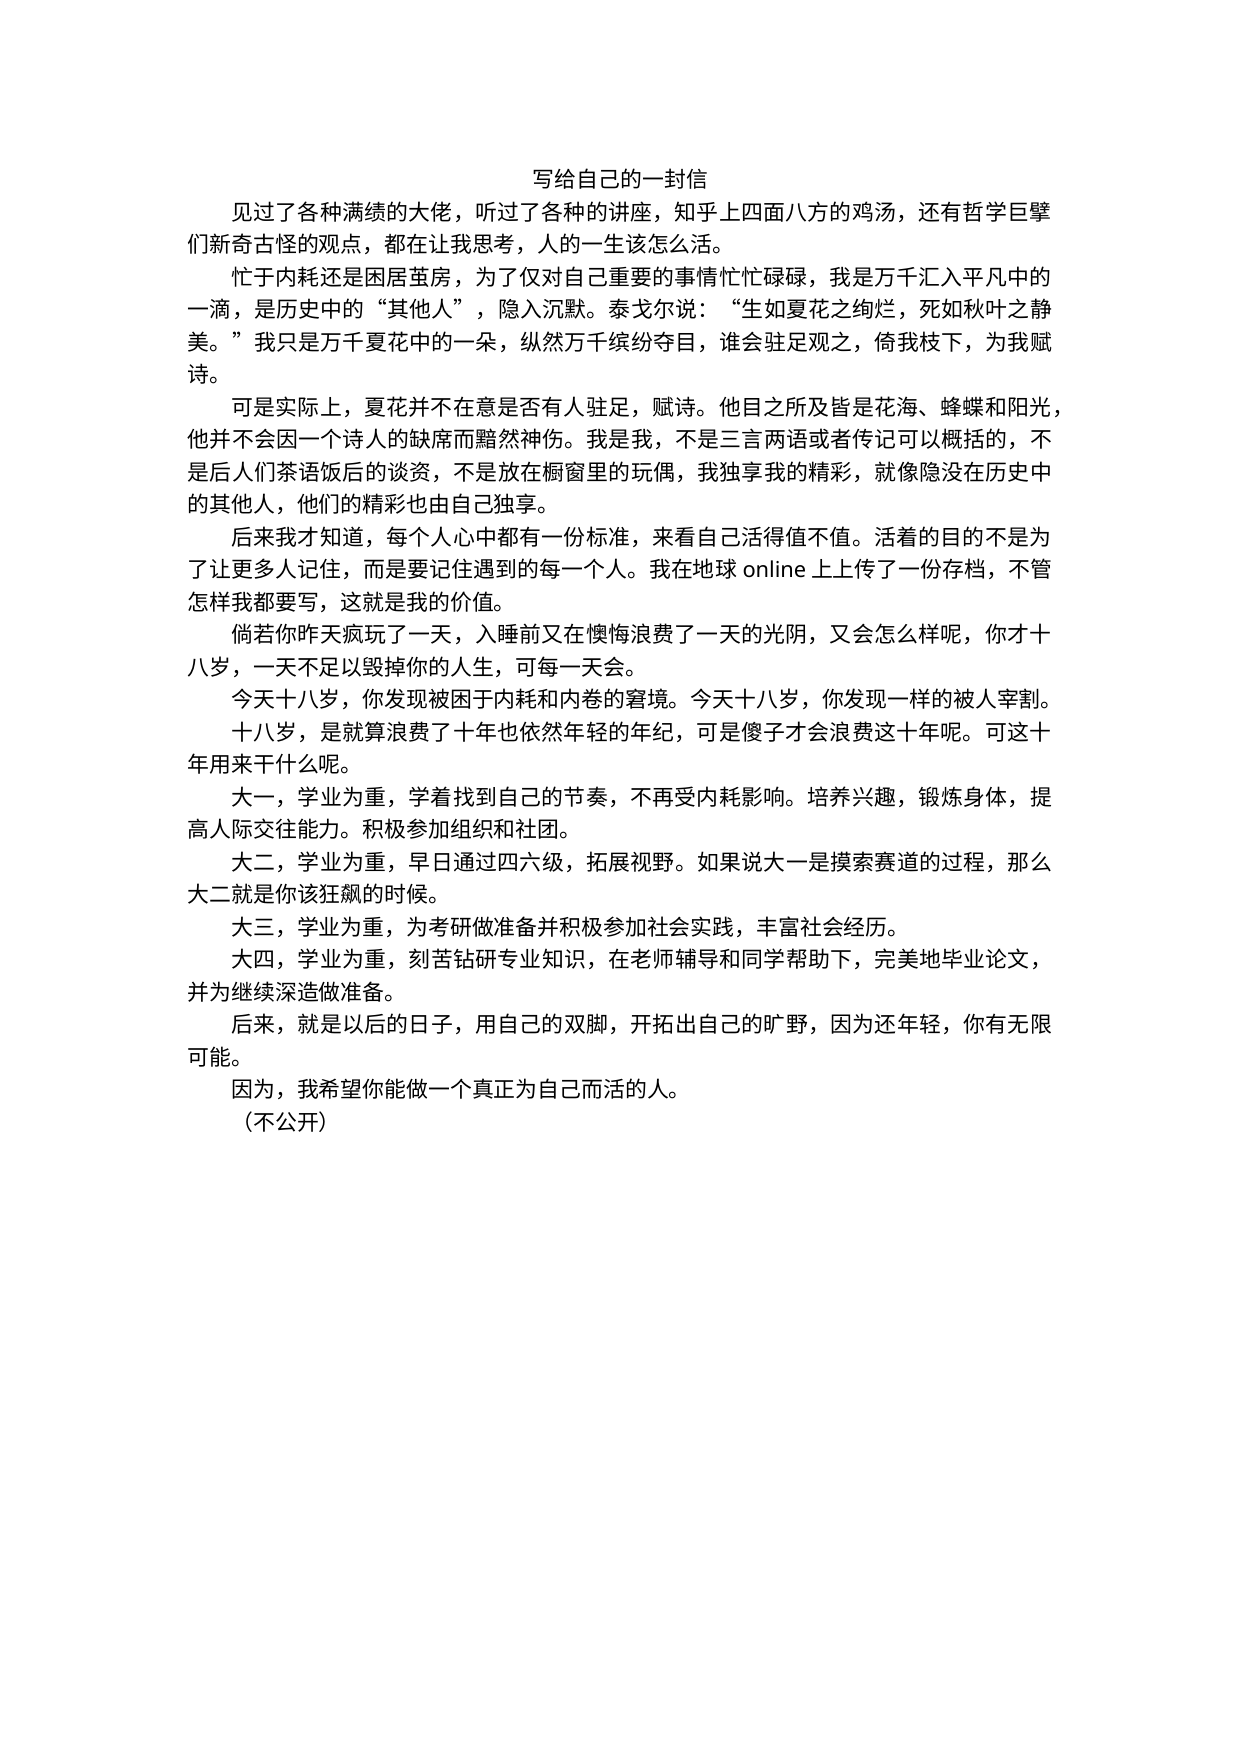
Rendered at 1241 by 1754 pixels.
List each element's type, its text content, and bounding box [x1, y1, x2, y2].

text 倘若你昨天疯玩了一天，入睡前又在懊悔浪费了一天的光阴，又会怎么样呢，你才十八岁，一天不足以毁掉你的人生，可每一天会。 [187, 617, 1053, 682]
text 十八岁，是就算浪费了十年也依然年轻的年纪，可是傻子才会浪费这十年呢。可这十年用来干什么呢。 [187, 714, 1053, 779]
text 写给自己的一封信 [187, 162, 1053, 194]
text 大二，学业为重，早日通过四六级，拓展视野。如果说大一是摸索赛道的过程，那么大二就是你该狂飙的时候。 [187, 844, 1053, 909]
text 大一，学业为重，学着找到自己的节奏，不再受内耗影响。培养兴趣，锻炼身体，提高人际交往能力。积极参加组织和社团。 [187, 779, 1053, 844]
text 忙于内耗还是困居茧房，为了仅对自己重要的事情忙忙碌碌，我是万千汇入平凡中的一滴，是历史中的“其他人”，隐入沉默。泰戈尔说：“生如夏花之绚烂，死如秋叶之静美。”我只是万千夏花中的一朵，纵然万千缤纷夺目，谁会驻足观之，倚我枝下，为我赋诗。 [187, 259, 1053, 389]
text （不公开） [187, 1104, 1053, 1137]
text 今天十八岁，你发现被困于内耗和内卷的窘境。今天十八岁，你发现一样的被人宰割。 [187, 682, 1053, 714]
text 大四，学业为重，刻苦钻研专业知识，在老师辅导和同学帮助下，完美地毕业论文，并为继续深造做准备。 [187, 942, 1053, 1007]
text 大三，学业为重，为考研做准备并积极参加社会实践，丰富社会经历。 [187, 909, 1053, 942]
text 可是实际上，夏花并不在意是否有人驻足，赋诗。他目之所及皆是花海、蜂蝶和阳光，他并不会因一个诗人的缺席而黯然神伤。我是我，不是三言两语或者传记可以概括的，不是后人们茶语饭后的谈资，不是放在橱窗里的玩偶，我独享我的精彩，就像隐没在历史中的其他人，他们的精彩也由自己独享。 [187, 389, 1053, 519]
text 见过了各种满绩的大佬，听过了各种的讲座，知乎上四面八方的鸡汤，还有哲学巨擘们新奇古怪的观点，都在让我思考，人的一生该怎么活。 [187, 194, 1053, 259]
text 后来，就是以后的日子，用自己的双脚，开拓出自己的旷野，因为还年轻，你有无限可能。 [187, 1007, 1053, 1072]
text 因为，我希望你能做一个真正为自己而活的人。 [187, 1072, 1053, 1104]
text 后来我才知道，每个人心中都有一份标准，来看自己活得值不值。活着的目的不是为了让更多人记住，而是要记住遇到的每一个人。我在地球online上上传了一份存档，不管怎样我都要写，这就是我的价值。 [187, 519, 1053, 617]
